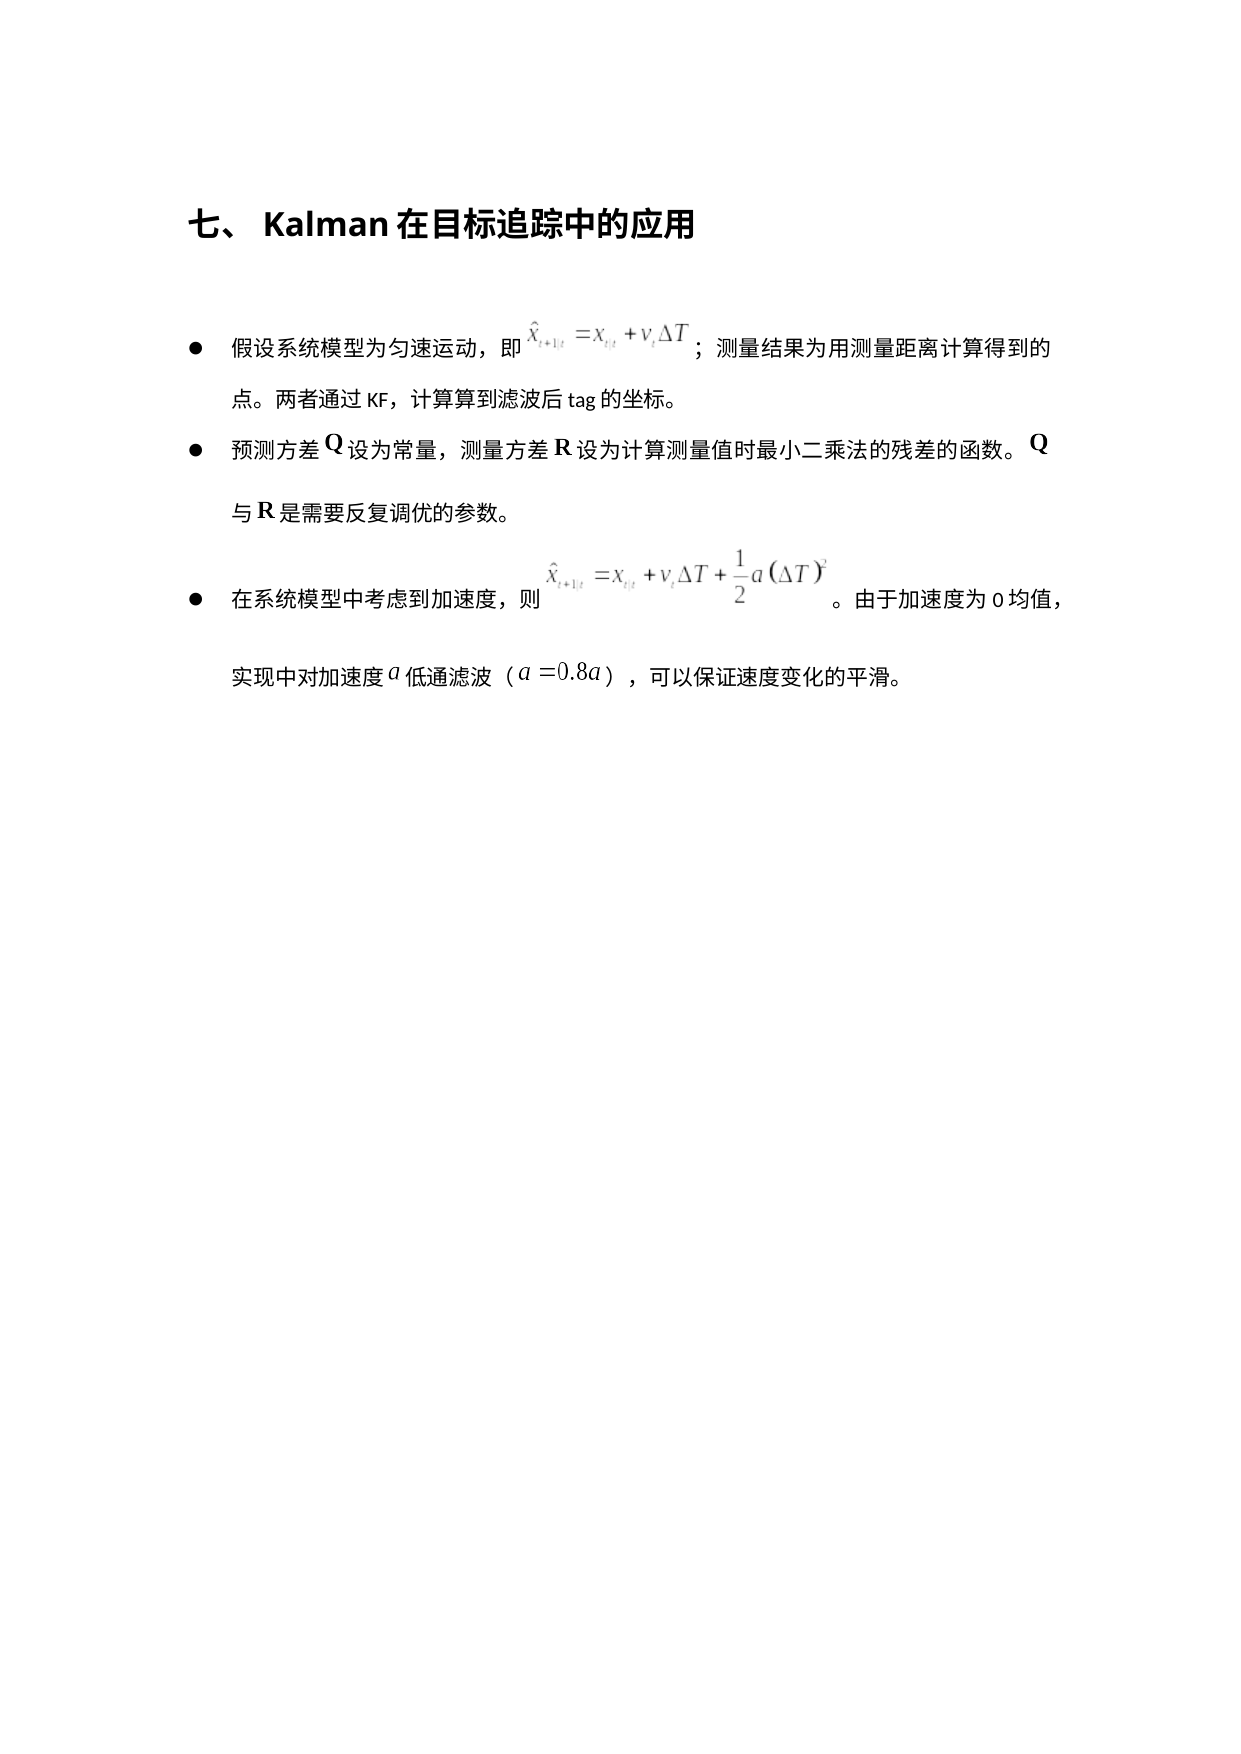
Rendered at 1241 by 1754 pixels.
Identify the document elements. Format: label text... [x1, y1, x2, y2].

subtitle Kalman在目标追踪中的应用 [187, 189, 1053, 254]
list 预测方差设为常量，测量方差设为计算测量值时最小二乘法的残差的函数。与是需要反复调优的参数。 [187, 414, 1053, 544]
list 在系统模型中考虑到加速度，则。由于加速度为0均值，实现中对加速度低通滤波（），可以保证速度变化的平滑。 [187, 544, 1053, 706]
list 假设系统模型为匀速运动，即；测量结果为用测量距离计算得到的点。两者通过KF，计算算到滤波后tag的坐标。 [187, 316, 1053, 414]
